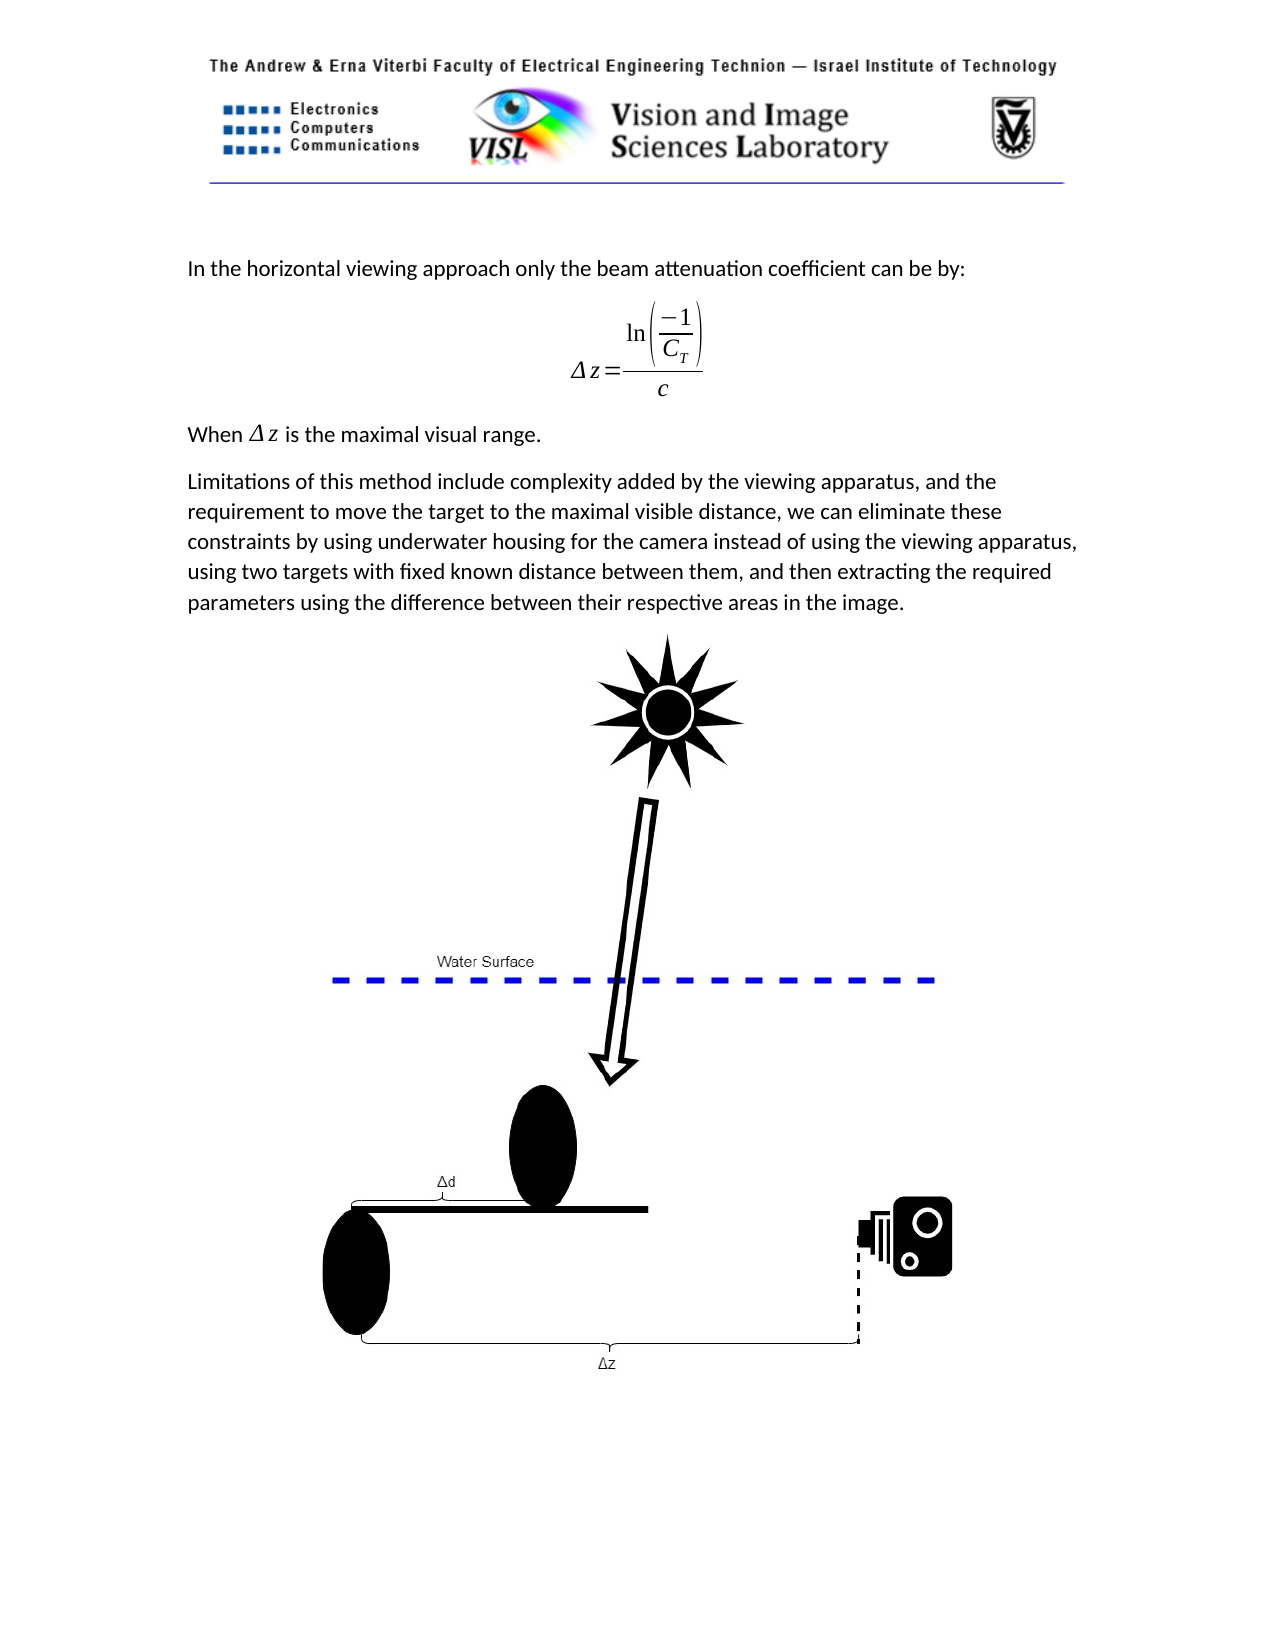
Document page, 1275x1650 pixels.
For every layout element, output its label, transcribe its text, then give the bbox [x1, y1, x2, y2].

text In the horizontal viewing approach only the beam attenuation coefficient can be by: [187, 254, 1088, 282]
picture [322, 634, 953, 1401]
text When is the maximal visual range. [187, 420, 1088, 448]
picture [187, 29, 1083, 192]
text Limitations of this method include complexity added by the viewing apparatus, and the requirement to move the target to the maximal visible distance, we can eliminate these constraints by using underwater housing for the camera instead of using the viewing apparatus, using two targets with fixed known distance between them, and then extracting the required parameters using the difference between their respective areas in the image. [187, 467, 1088, 616]
